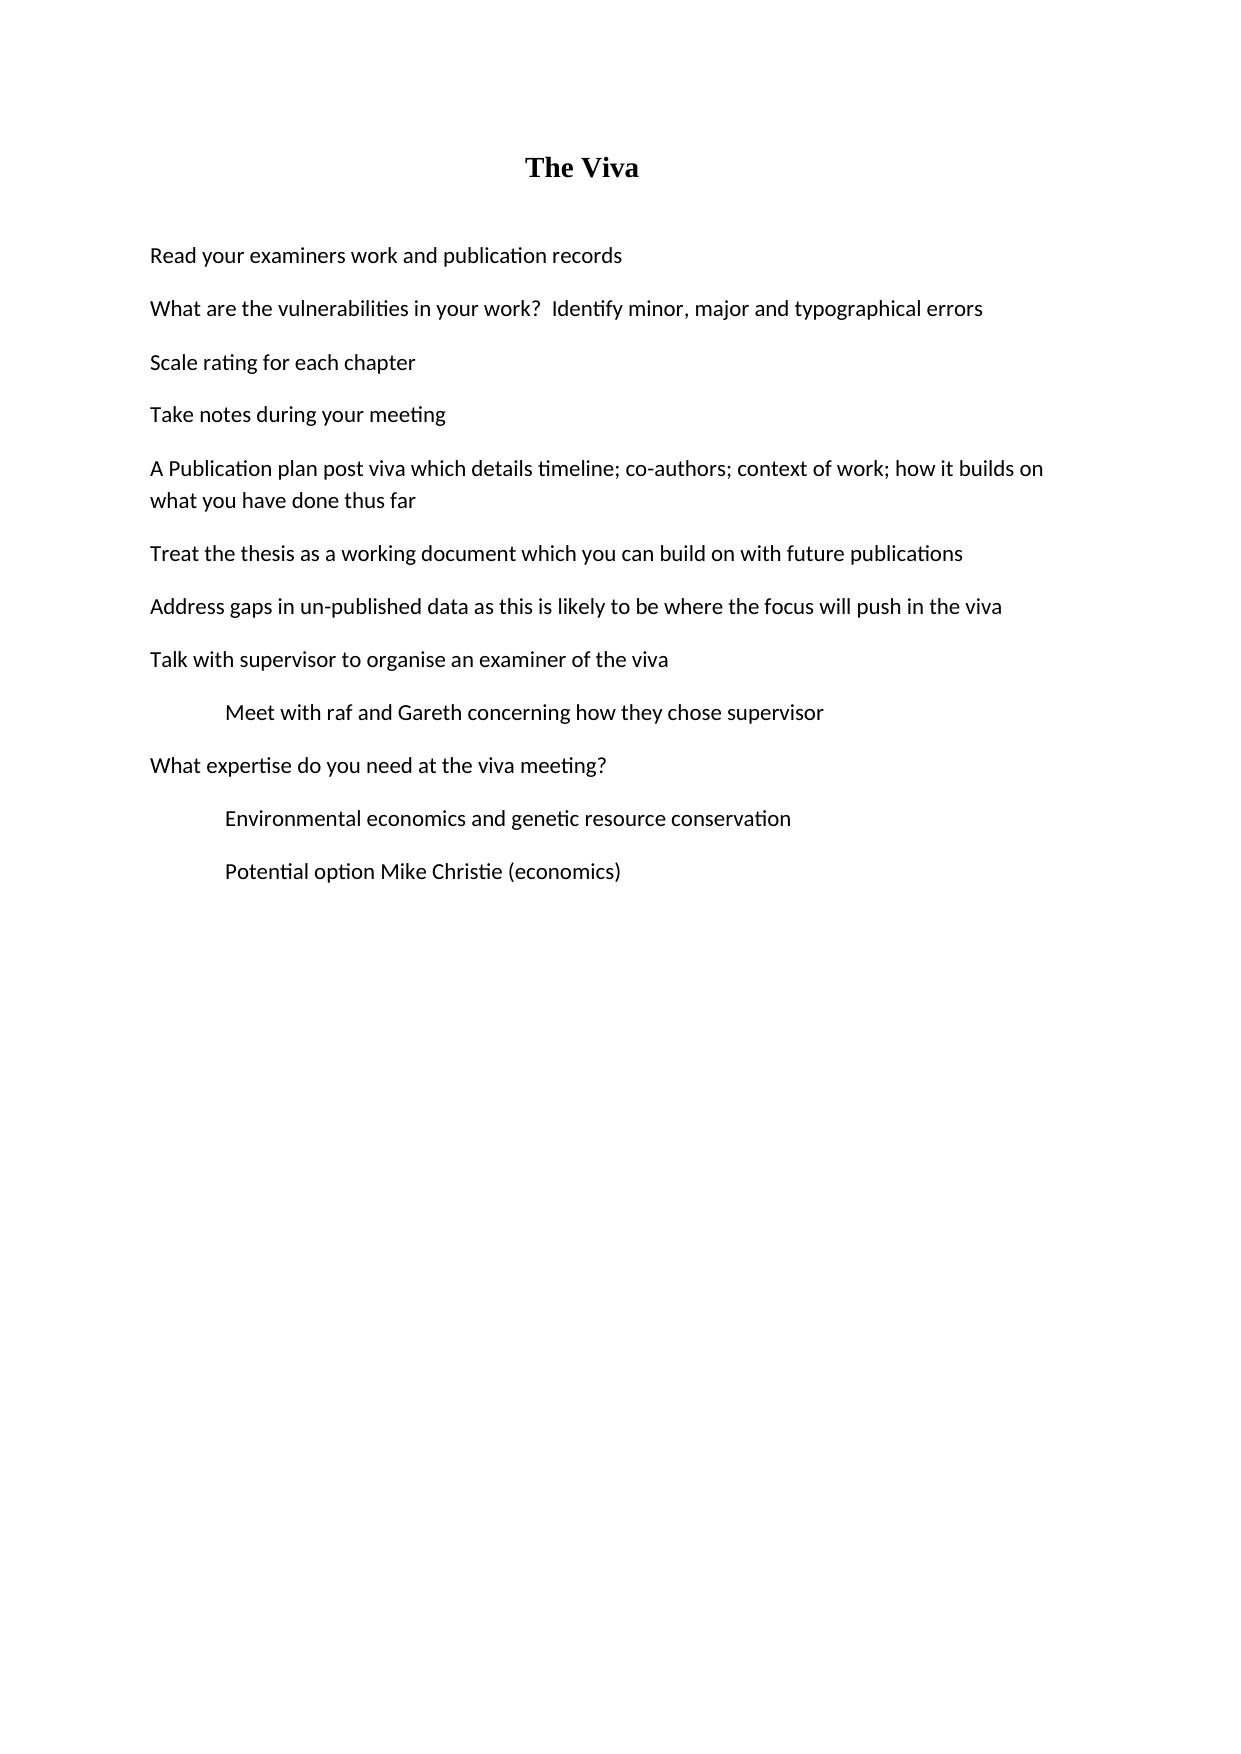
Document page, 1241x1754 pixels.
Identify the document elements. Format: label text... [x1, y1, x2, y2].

subtitle The Viva [525, 150, 1090, 183]
text Meet with raf and Gareth concerning how they chose supervisor [150, 698, 1090, 726]
text Scale rating for each chapter [150, 348, 1090, 376]
text Read your examiners work and publication records [150, 242, 1090, 269]
text What are the vulnerabilities in your work? Identify minor, major and typographical errors [150, 294, 1090, 323]
text Treat the thesis as a working document which you can build on with future publications [150, 539, 1090, 567]
text A Publication plan post viva which details timeline; co-authors; context of work; how it builds on what you have done thus far [150, 454, 1090, 514]
text Address gaps in un-published data as this is likely to be where the focus will push in the viva [150, 592, 1090, 620]
text Environmental economics and genetic resource conservation [150, 804, 1090, 832]
text Talk with supervisor to organise an examiner of the viva [150, 645, 1090, 673]
text What expertise do you need at the viva meeting? [150, 751, 1090, 779]
text Take notes during your meeting [150, 401, 1090, 429]
text Potential option Mike Christie (economics) [150, 857, 1090, 885]
